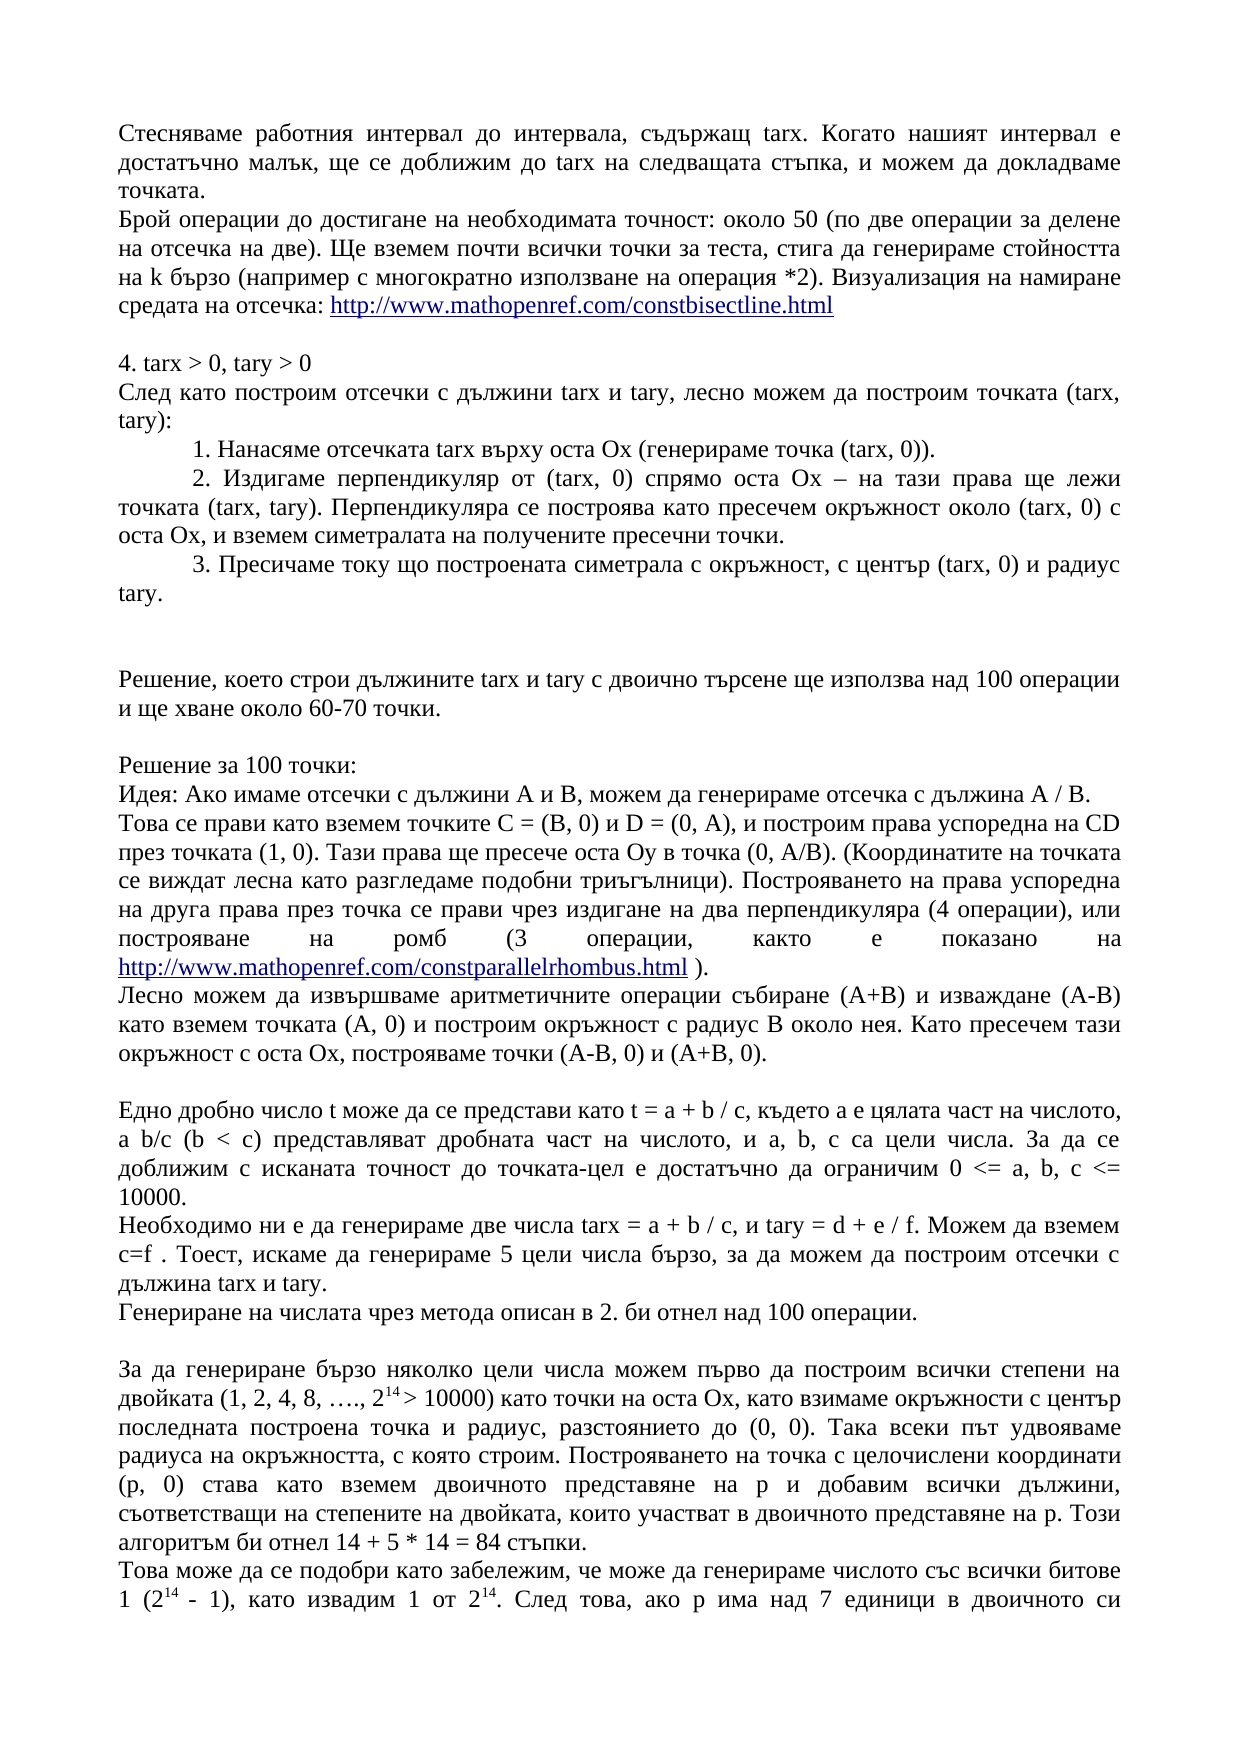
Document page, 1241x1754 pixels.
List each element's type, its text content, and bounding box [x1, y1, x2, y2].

text За да генериране бързо няколко цели числа можем първо да построим всички степени на двойката (1, 2, 4, 8, …., 214 > 10000) като точки на оста Ox, като взимаме окръжности с център последната построена точка и радиус, разстоянието до (0, 0). Така всеки път удвояваме радиуса на окръжността, с която строим. Построяването на точка с целочислени координати (p, 0) става като вземем двоичното представяне на p и добавим всички дължини, съответстващи на степените на двойката, които участват в двоичното представяне на p. Този алгоритъм би отнел 14 + 5 * 14 = 84 стъпки. [118, 1354, 1122, 1556]
text Това се прави като вземем точките C = (B, 0) и D = (0, A), и построим права успоредна на CD през точката (1, 0). Тази права ще пресече оста Oy в точка (0, A/B). (Координатите на точката се виждат лесна като разгледаме подобни триъгълници). Построяването на права успоредна на друга права през точка се прави чрез издигане на два перпендикуляра (4 операции), или построяване на ромб (3 операции, както е показано на http://www.mathopenref.com/constparallelrhombus.html ). [118, 808, 1122, 981]
text Стесняваме работния интервал до интервала, съдържащ tarx. Когато нашият интервал е достатъчно малък, ще се доближим до tarx на следващата стъпка, и можем да докладваме точката. [118, 118, 1122, 204]
text 2. Издигаме перпендикуляр от (tarx, 0) спрямо оста Ox – на тази права ще лежи точката (tarx, tary). Перпендикуляра се построява като пресечем окръжност около (tarx, 0) с оста Ox, и вземем симетралата на получените пресечни точки. [118, 463, 1122, 549]
text 4. tarx > 0, tary > 0 [118, 348, 1122, 377]
text Лесно можем да извършваме аритметичните операции събиране (A+B) и изваждане (A-B) като вземем точката (A, 0) и построим окръжност с радиус B около нея. Като пресечем тази окръжност с оста Ox, построяваме точки (A-B, 0) и (A+B, 0). [118, 981, 1122, 1067]
text Решение за 100 точки: [118, 751, 1122, 779]
text Решение, което строи дължините tarx и tary с двоично търсене ще използва над 100 операции и ще хване около 60-70 точки. [118, 664, 1122, 722]
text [118, 1556, 1122, 1613]
text 3. Пресичаме току що построената симетрала с окръжност, с център (tarx, 0) и радиус tary. [118, 549, 1122, 607]
text След като построим отсечки с дължини tarx и tary, лесно можем да построим точката (tarx, tary): [118, 377, 1122, 434]
text Брой операции до достигане на необходимата точност: около 50 (по две операции за делене на отсечка на две). Ще вземем почти всички точки за теста, стига да генерираме стойността на k бързо (например с многократно използване на операция *2). Визуализация на намиране средата на отсечка: http://www.mathopenref.com/constbisectline.html [118, 204, 1122, 319]
text 1. Нанасяме отсечката tarx върху оста Ox (генерираме точка (tarx, 0)). [118, 434, 1122, 463]
text Генериране на числата чрез метода описан в 2. би отнел над 100 операции. [118, 1297, 1122, 1326]
text Идея: Ако имаме отсечки с дължини A и B, можем да генерираме отсечка с дължина A / B. [118, 779, 1122, 808]
text Необходимо ни е да генерираме две числа tarx = a + b / c, и tary = d + e / f. Можем да вземем c=f . Тоест, искаме да генерираме 5 цели числа бързо, за да можем да построим отсечки с дължина tarx и tary. [118, 1211, 1122, 1297]
text Едно дробно число t може да се представи като t = a + b / c, където a е цялата част на числото, а b/c (b < c) представляват дробната част на числото, и a, b, c са цели числа. За да се доближим с исканата точност до точката-цел е достатъчно да ограничим 0 <= a, b, c <= 10000. [118, 1096, 1122, 1211]
